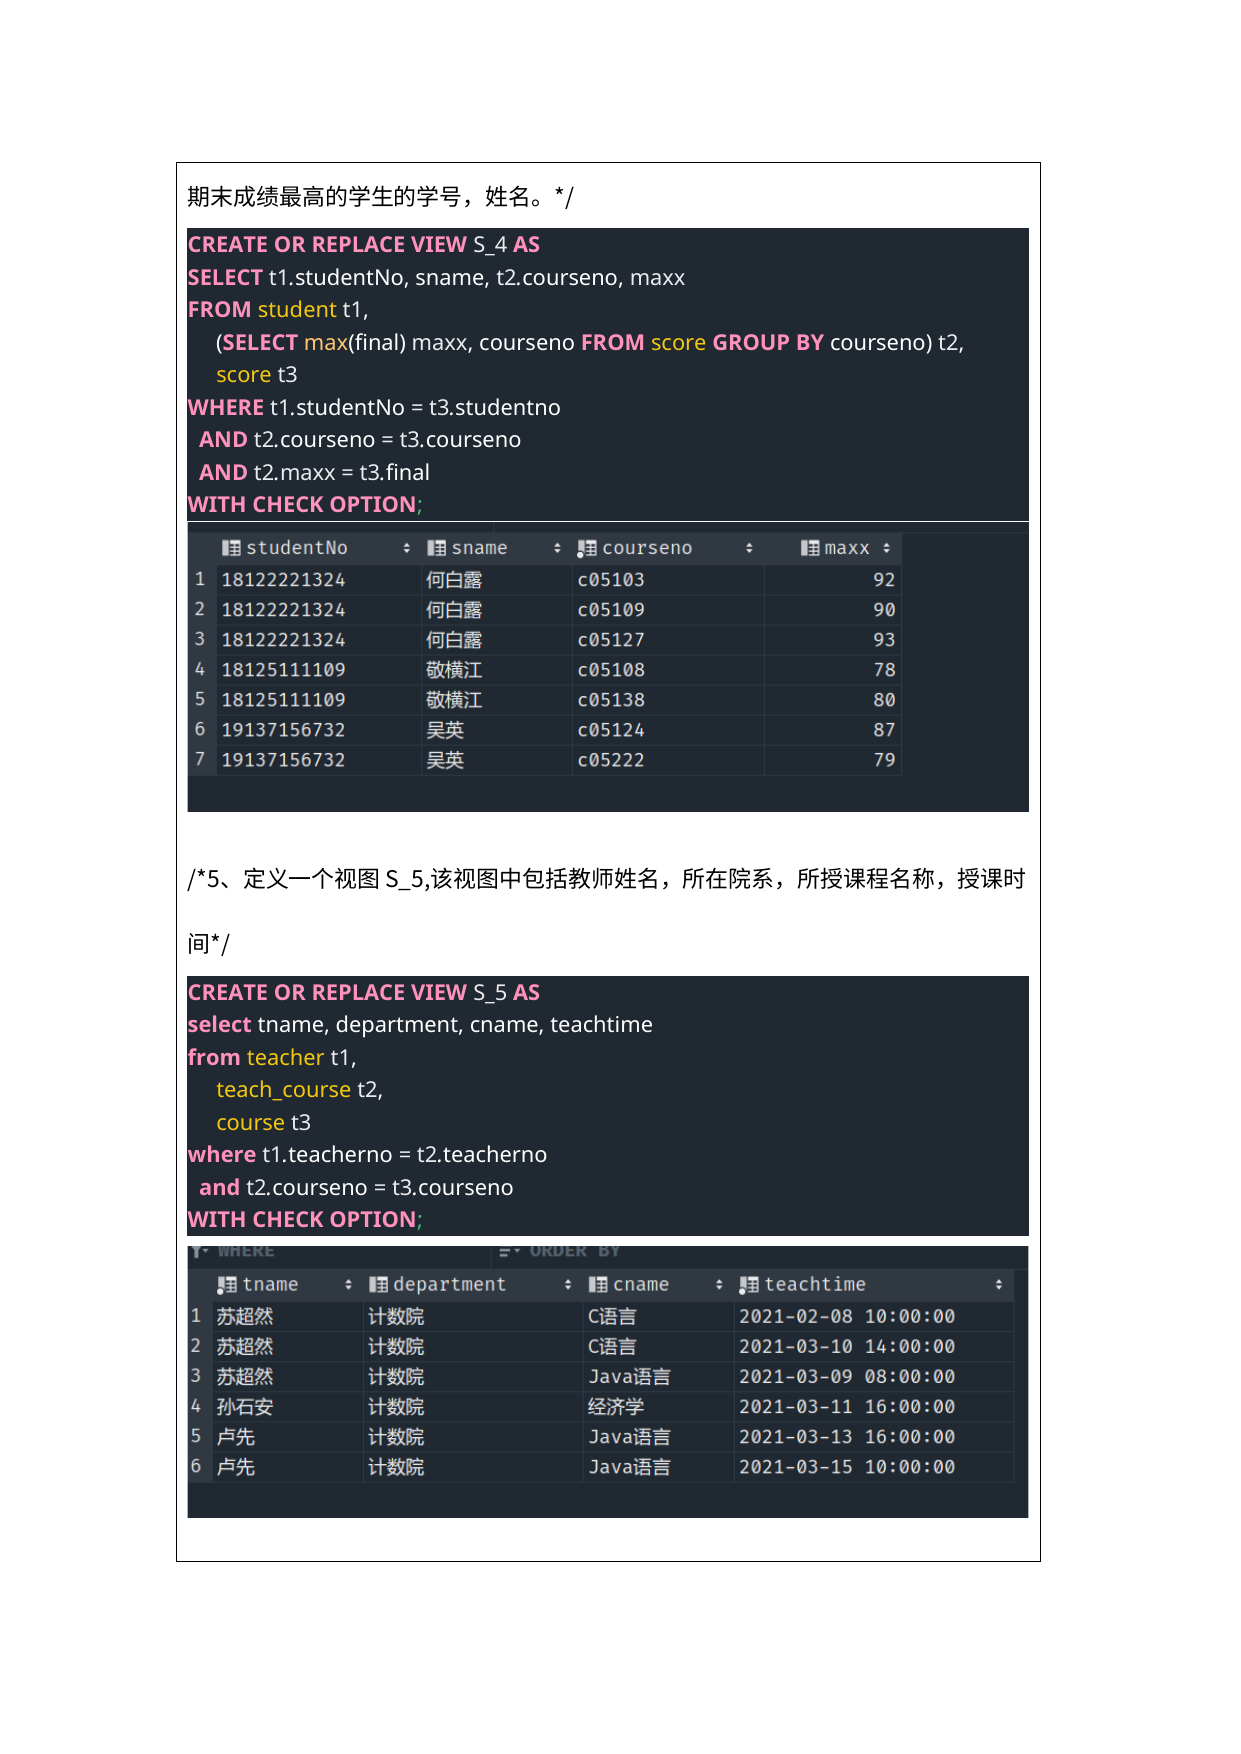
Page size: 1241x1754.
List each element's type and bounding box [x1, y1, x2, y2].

picture [187, 1246, 1029, 1518]
table_cell [177, 163, 1040, 1561]
picture [187, 522, 1029, 812]
